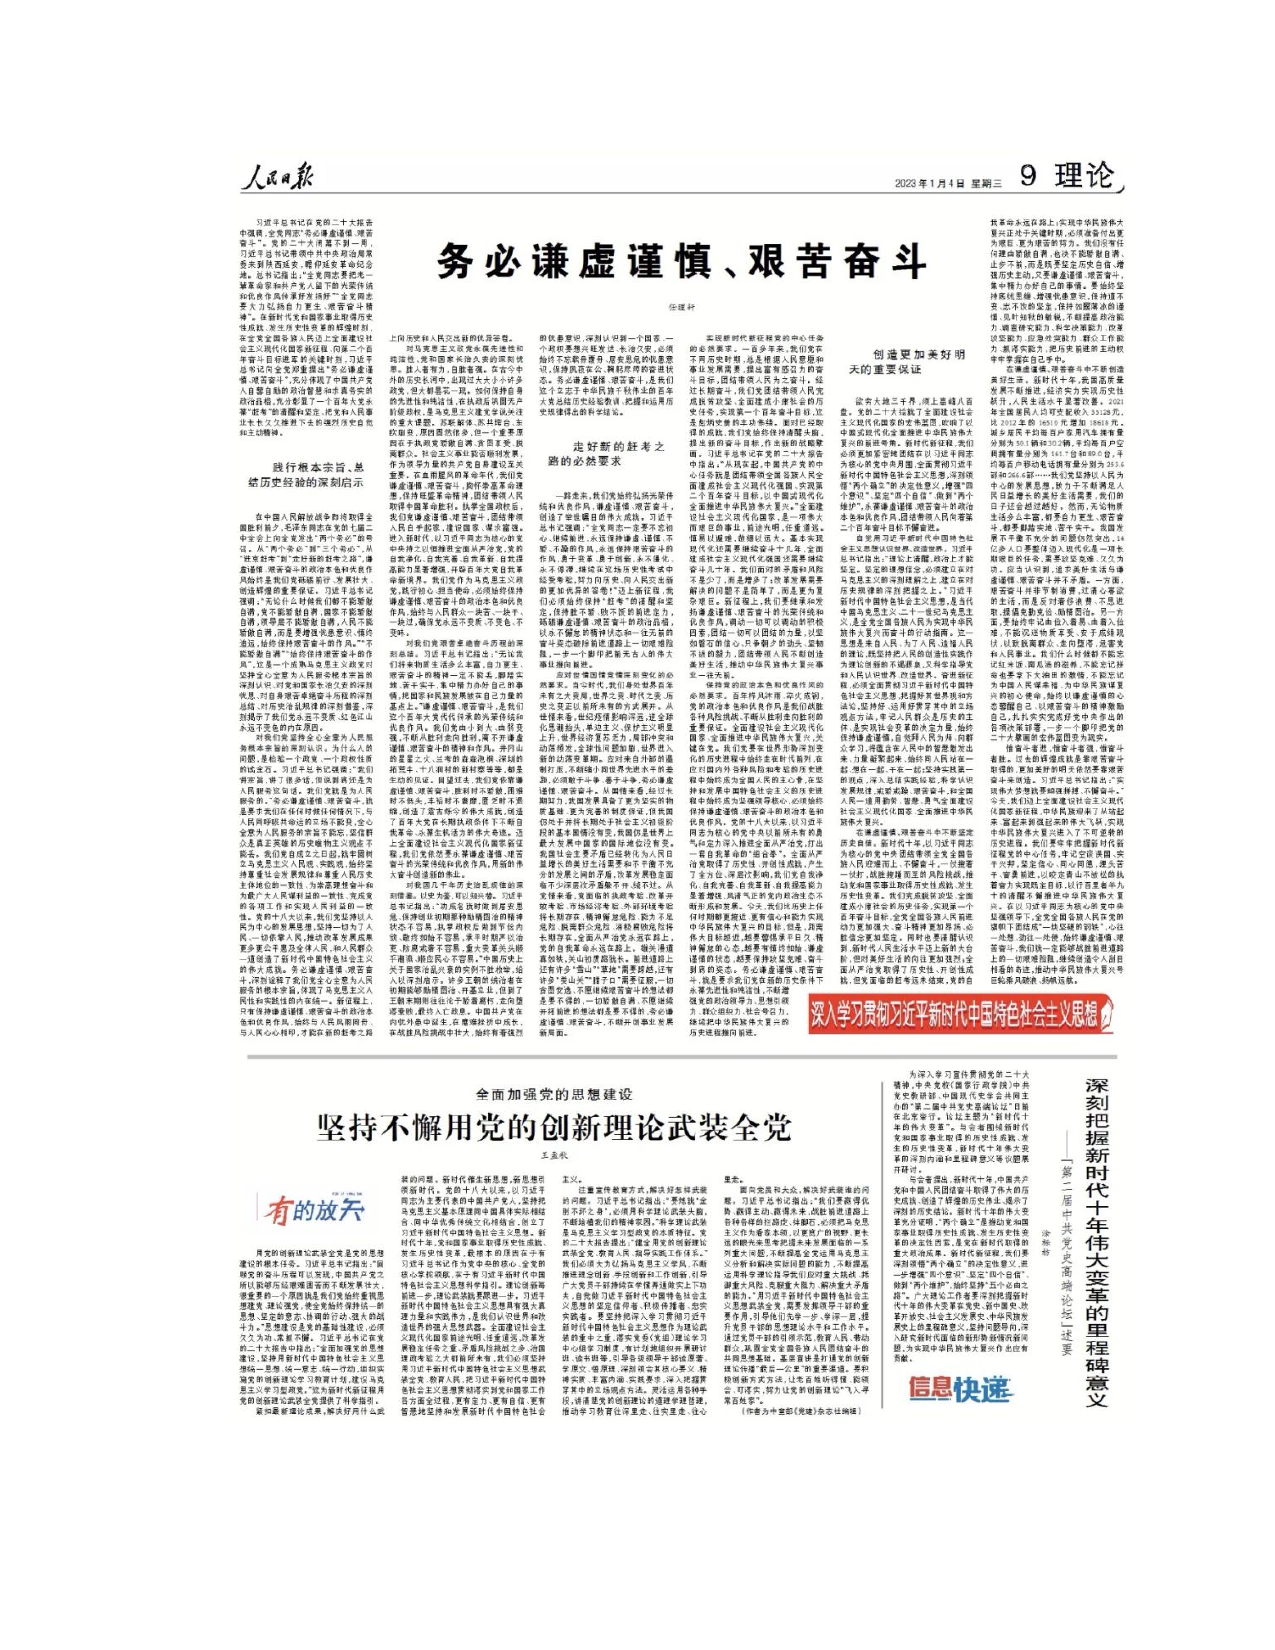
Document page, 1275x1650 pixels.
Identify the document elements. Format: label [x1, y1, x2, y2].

picture [231, 150, 1132, 1422]
